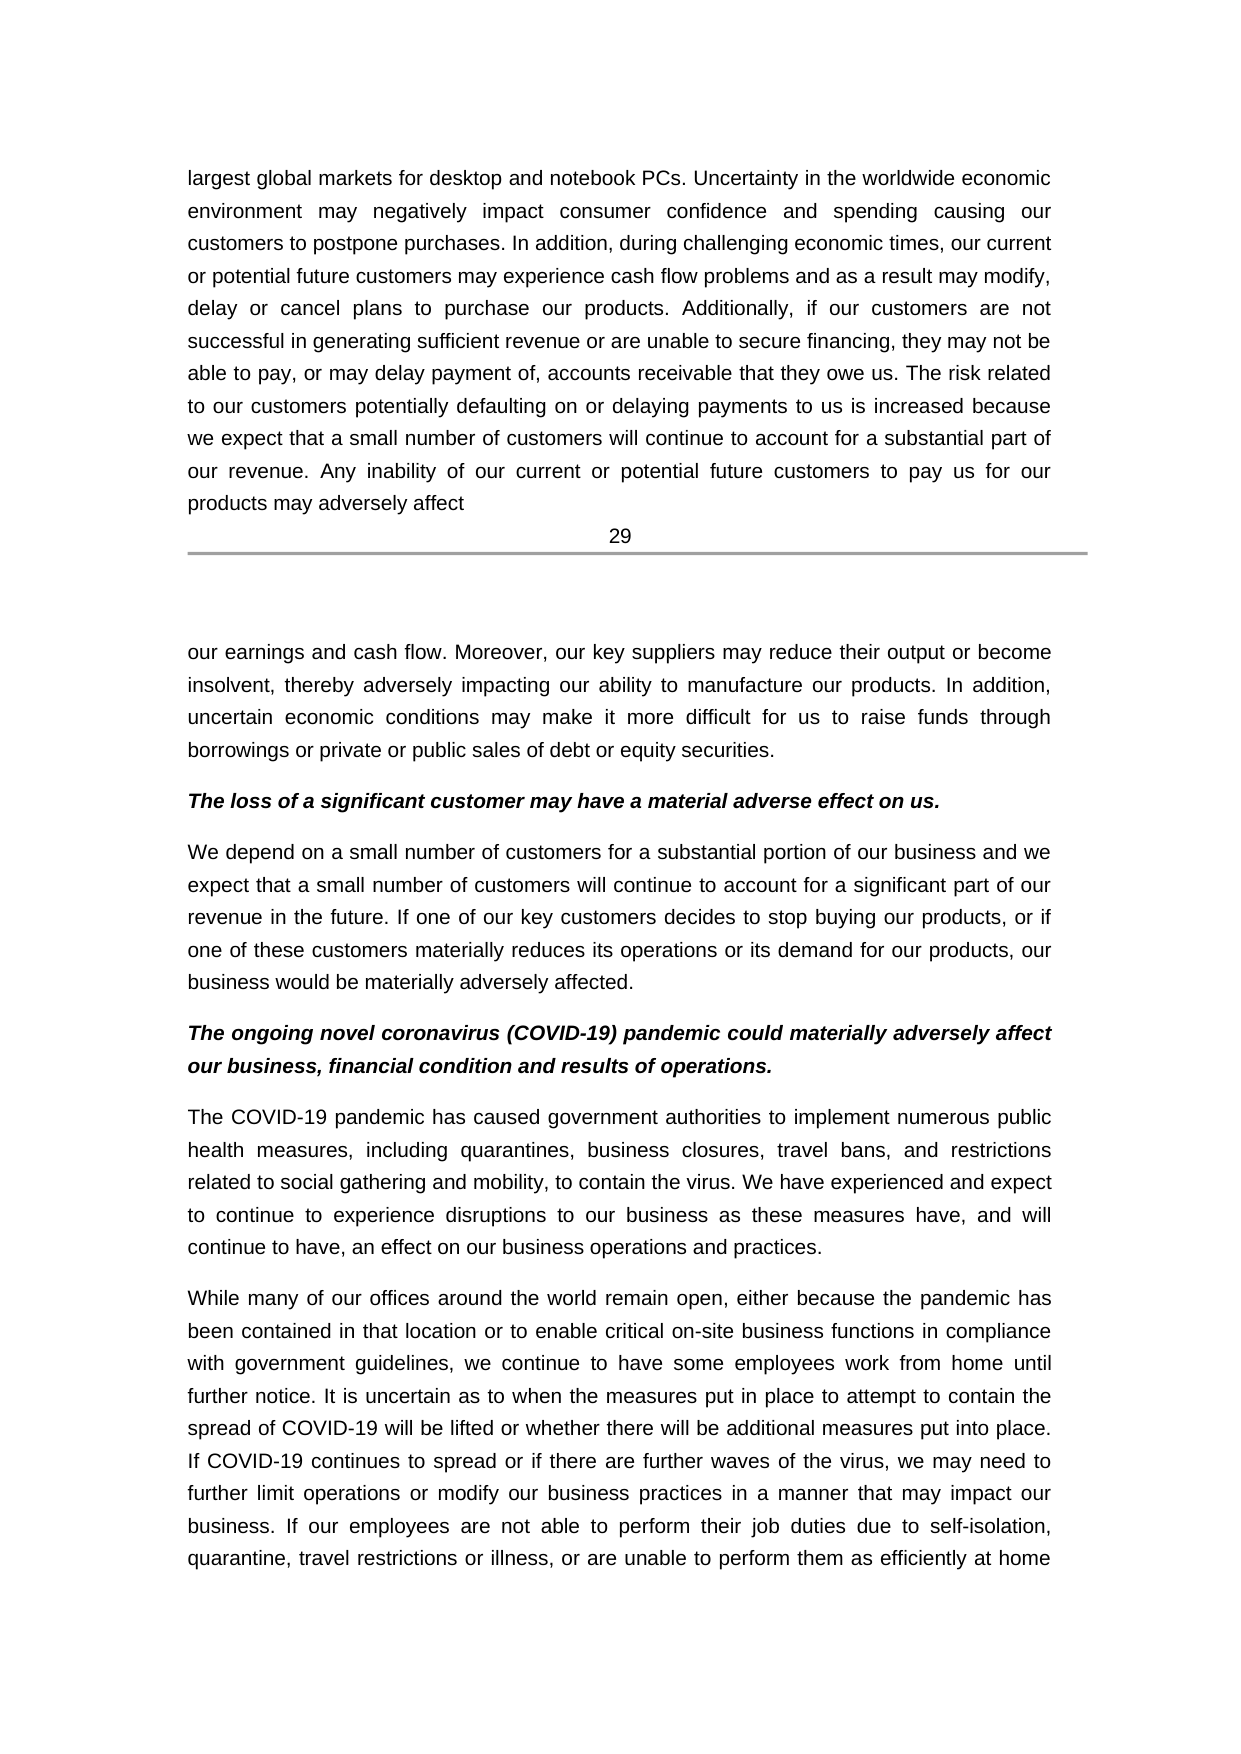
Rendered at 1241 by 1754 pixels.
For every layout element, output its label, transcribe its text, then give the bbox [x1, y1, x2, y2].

text The ongoing novel coronavirus (COVID-19) pandemic could materially adversely affect our business, financial condition and results of operations. [187, 1017, 1053, 1082]
text The COVID-19 pandemic has caused government authorities to implement numerous public health measures, including quarantines, business closures, travel bans, and restrictions related to social gathering and mobility, to contain the virus. We have experienced and expect to continue to experience disruptions to our business as these measures have, and will continue to have, an effect on our business operations and practices. [187, 1101, 1053, 1263]
text our earnings and cash flow. Moreover, our key suppliers may reduce their output or become insolvent, thereby adversely impacting our ability to manufacture our products. In addition, uncertain economic conditions may make it more difficult for us to raise funds through borrowings or private or public sales of debt or equity securities. [187, 636, 1053, 766]
text 29 [187, 519, 1053, 551]
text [187, 162, 1053, 519]
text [187, 1282, 1053, 1574]
text We depend on a small number of customers for a substantial portion of our business and we expect that a small number of customers will continue to account for a significant part of our revenue in the future. If one of our key customers decides to stop buying our products, or if one of these customers materially reduces its operations or its demand for our products, our business would be materially adversely affected. [187, 836, 1053, 998]
text The loss of a significant customer may have a material adverse effect on us. [187, 784, 1053, 817]
